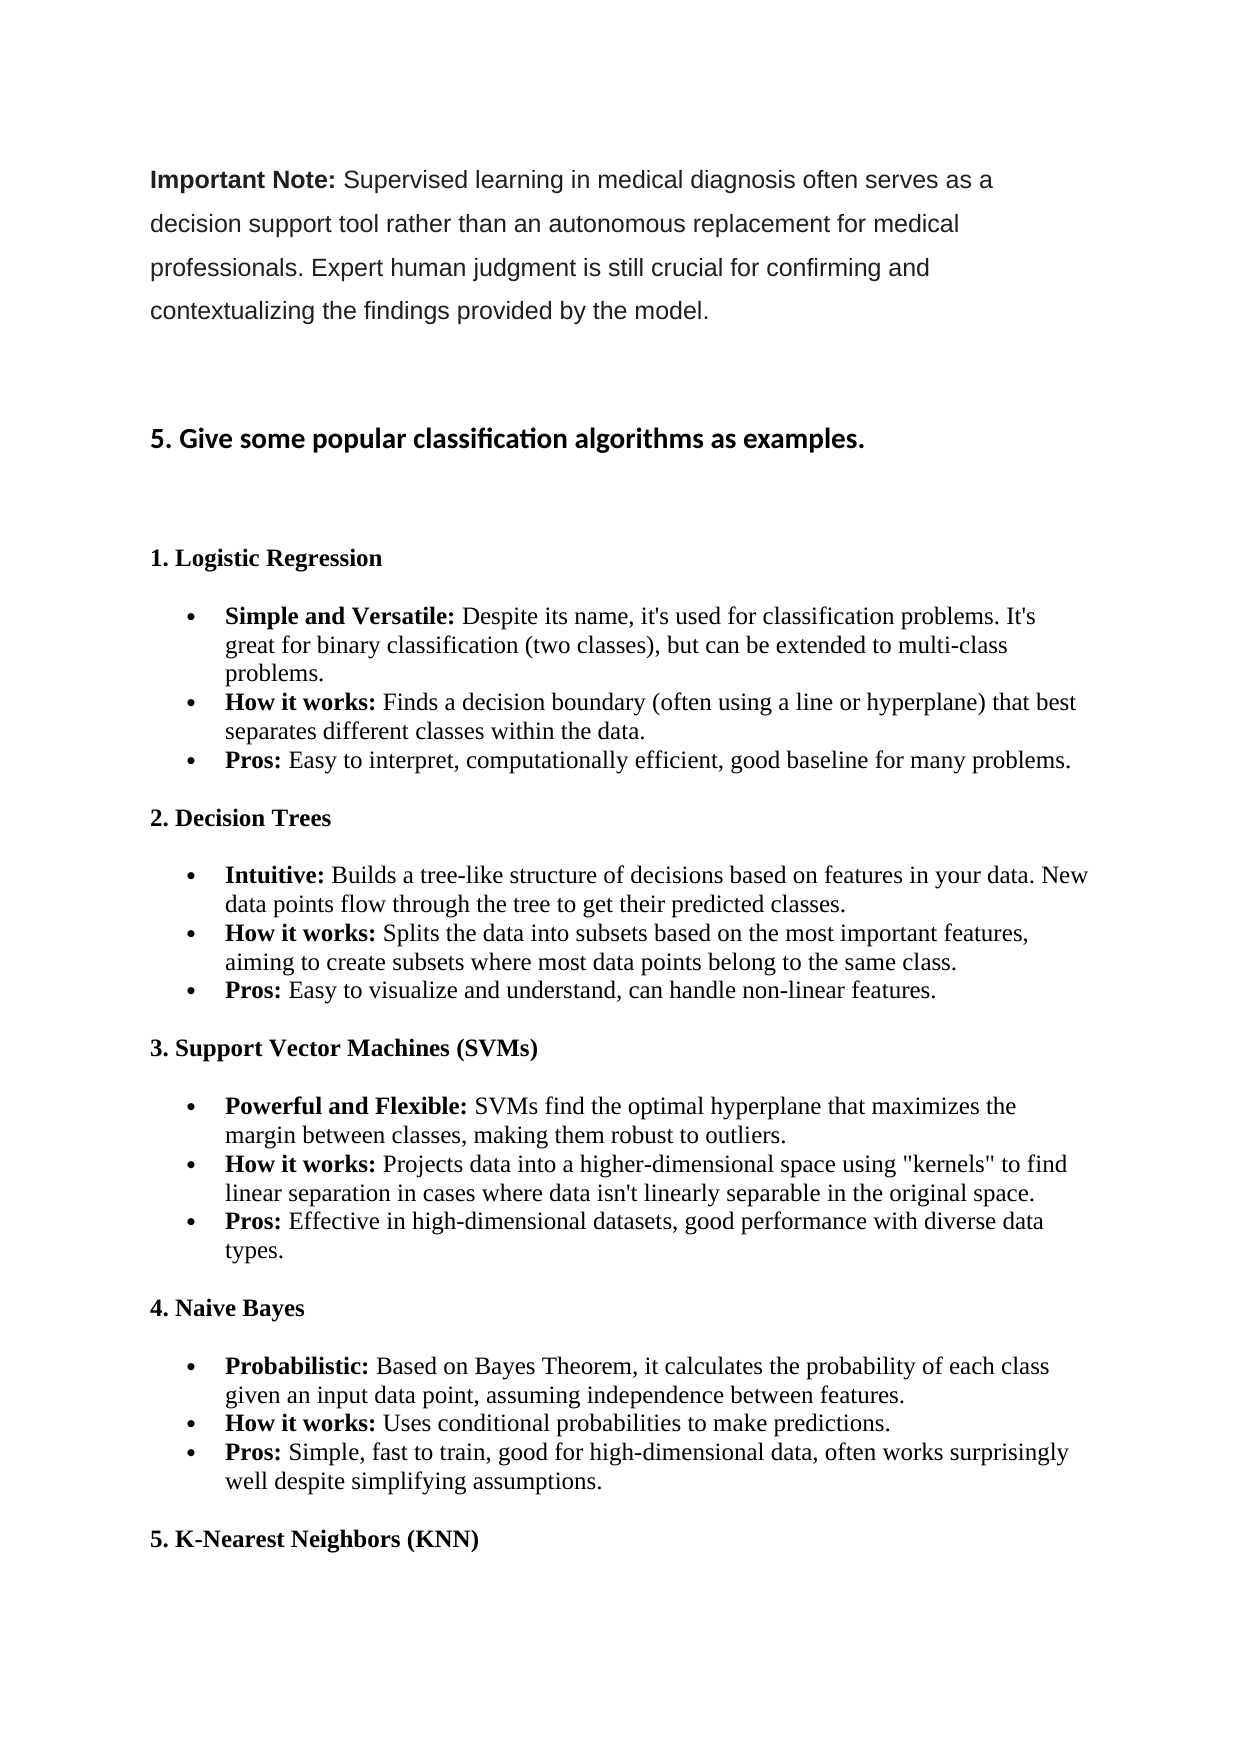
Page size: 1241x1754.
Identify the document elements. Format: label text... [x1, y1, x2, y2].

text 5. Give some popular classification algorithms as examples. [150, 420, 1090, 456]
list Powerful and Flexible: SVMs find the optimal hyperplane that maximizes the margin between classes, making them robust to outliers. [187, 1091, 1090, 1149]
list Pros: Easy to visualize and understand, can handle non-linear features. [187, 976, 1090, 1004]
text 3. Support Vector Machines (SVMs) [150, 1033, 1090, 1062]
list How it works: Uses conditional probabilities to make predictions. [187, 1408, 1090, 1437]
text 4. Naive Bayes [150, 1293, 1090, 1322]
list How it works: Projects data into a higher-dimensional space using "kernels" to find linear separation in cases where data isn't linearly separable in the original space. [187, 1149, 1090, 1206]
list Pros: Simple, fast to train, good for high-dimensional data, often works surprisingly well despite simplifying assumptions. [187, 1437, 1090, 1495]
text 5. K-Nearest Neighbors (KNN) [150, 1524, 1090, 1553]
text 1. Logistic Regression [150, 543, 1090, 572]
list Pros: Easy to interpret, computationally efficient, good baseline for many problems. [187, 745, 1090, 773]
list Simple and Versatile: Despite its name, it's used for classification problems. It's great for binary classification (two classes), but can be extended to multi-class problems. [187, 601, 1090, 687]
list Intuitive: Builds a tree-like structure of decisions based on features in your data. New data points flow through the tree to get their predicted classes. [187, 861, 1090, 918]
text 2. Decision Trees [150, 803, 1090, 831]
list Pros: Effective in high-dimensional datasets, good performance with diverse data types. [187, 1206, 1090, 1264]
list How it works: Finds a decision boundary (often using a line or hyperplane) that best separates different classes within the data. [187, 687, 1090, 745]
list Probabilistic: Based on Bayes Theorem, it calculates the probability of each class given an input data point, assuming independence between features. [187, 1351, 1090, 1408]
list How it works: Splits the data into subsets based on the most important features, aiming to create subsets where most data points belong to the same class. [187, 918, 1090, 976]
text Important Note: Supervised learning in medical diagnosis often serves as a decision support tool rather than an autonomous replacement for medical professionals. Expert human judgment is still crucial for confirming and contextualizing the findings provided by the model. [150, 150, 1090, 325]
